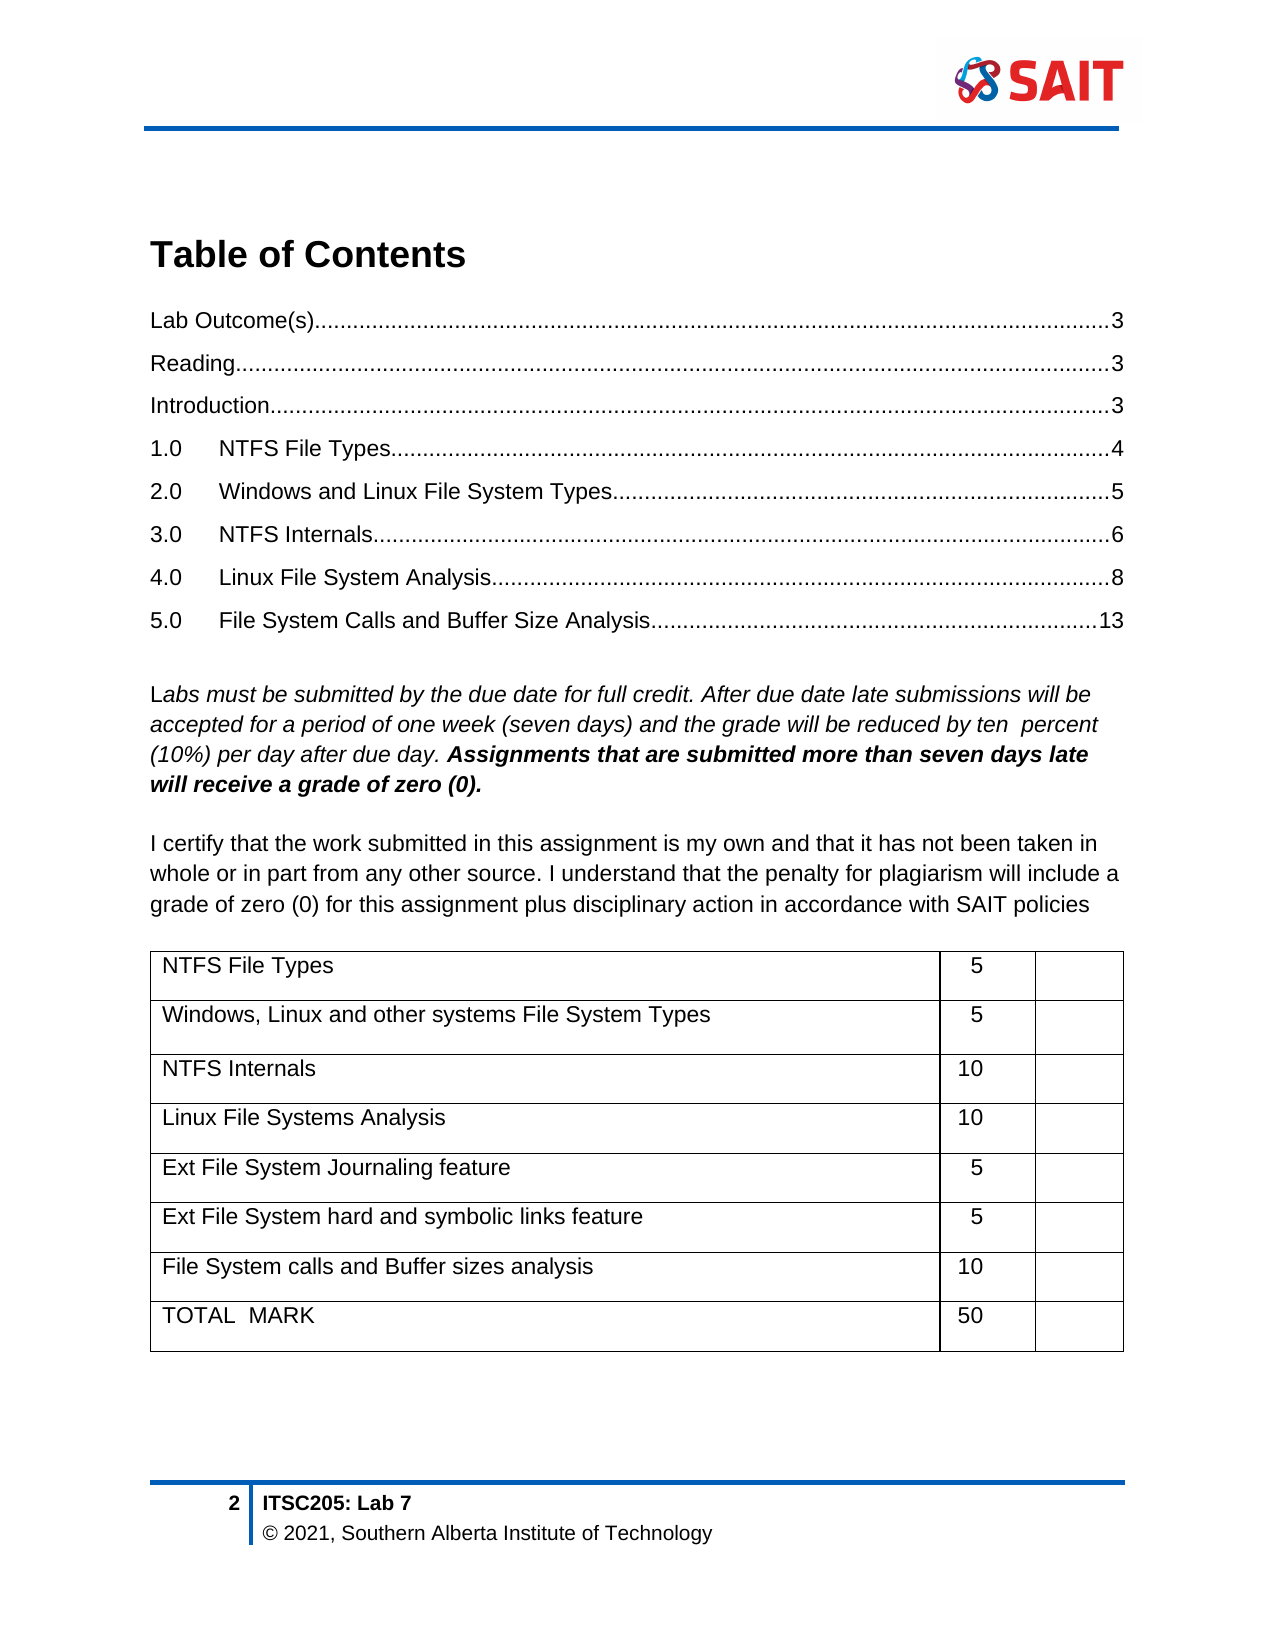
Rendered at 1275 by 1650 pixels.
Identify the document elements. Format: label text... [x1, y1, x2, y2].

text Labs must be submitted by the due date for full credit. After due date late submissions will be accepted for a period of one week (seven days) and the grade will be reduced by ten percent (10%) per day after due day. Assignments that are submitted more than seven days late will receive a grade of zero (0). [150, 681, 1125, 797]
table_cell Ext File System Journaling feature [151, 1154, 939, 1202]
table_cell Ext File System hard and symbolic links feature [151, 1203, 939, 1252]
table_cell [1036, 1253, 1123, 1301]
table_header 5 [941, 952, 1035, 1000]
table_cell NTFS Internals [151, 1055, 939, 1103]
table_cell File System calls and Buffer sizes analysis [151, 1253, 939, 1301]
table_cell 50 [941, 1302, 1035, 1351]
table_cell 10 [941, 1104, 1035, 1153]
table_cell [1036, 1302, 1123, 1351]
picture [935, 37, 1143, 123]
table_cell 5 [941, 1001, 1035, 1054]
table_cell 10 [941, 1253, 1035, 1301]
table_cell [1036, 1154, 1123, 1202]
table_cell [1036, 1203, 1123, 1252]
table_cell Windows, Linux and other systems File System Types [151, 1001, 939, 1054]
table_cell [1036, 1055, 1123, 1103]
table_cell 5 [941, 1154, 1035, 1202]
table_header NTFS File Types [151, 952, 939, 1000]
table_cell 5 [941, 1203, 1035, 1252]
table_cell [1036, 1104, 1123, 1153]
table_cell 10 [941, 1055, 1035, 1103]
text I certify that the work submitted in this assignment is my own and that it has not been taken in whole or in part from any other source. I understand that the penalty for plagiarism will include a grade of zero (0) for this assignment plus disciplinary action in accordance with SAIT policies [150, 830, 1125, 917]
table_header [1036, 952, 1123, 1000]
table_cell TOTAL MARK [151, 1302, 939, 1351]
table_cell Linux File Systems Analysis [151, 1104, 939, 1153]
table_cell [1036, 1001, 1123, 1054]
